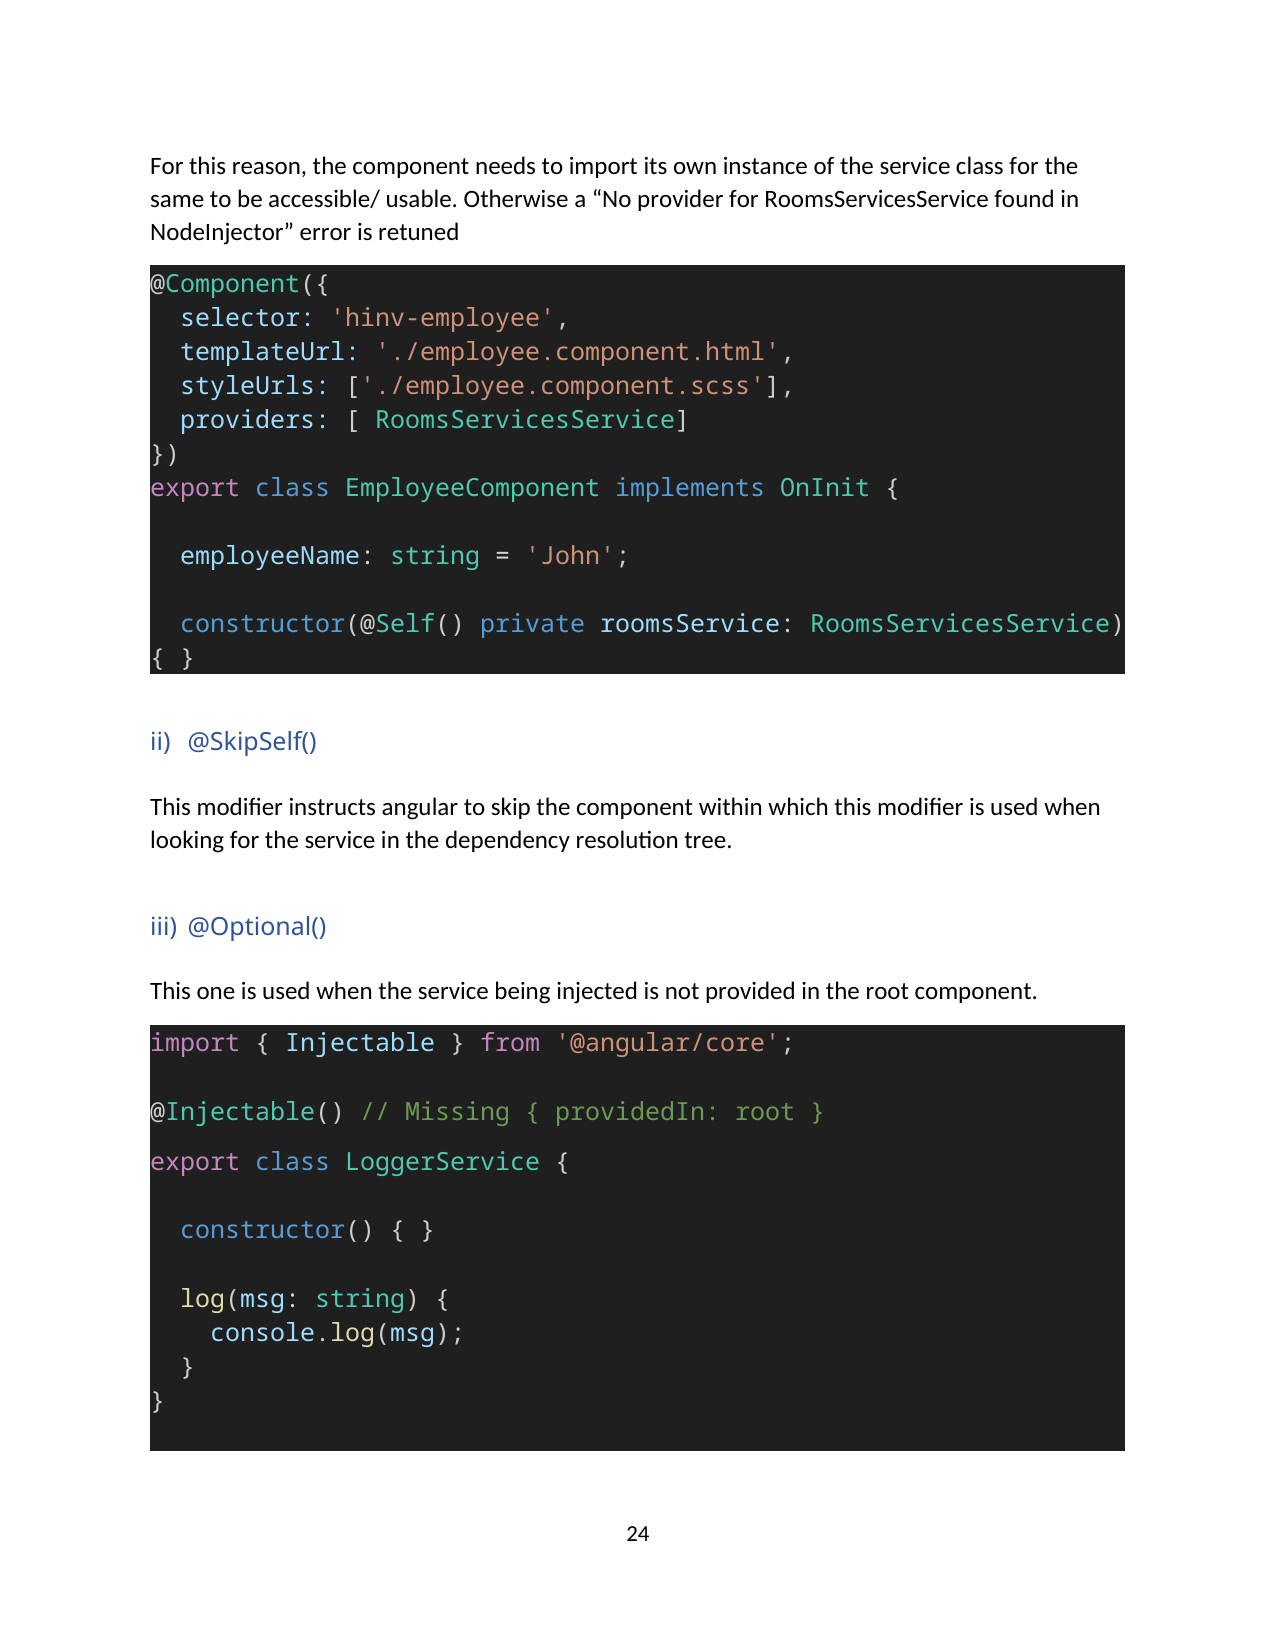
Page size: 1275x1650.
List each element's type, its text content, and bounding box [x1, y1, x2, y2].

text import { Injectable } from '@angular/core'; [150, 1025, 1125, 1059]
text console.log(msg); [150, 1314, 1125, 1348]
text } [150, 1348, 1125, 1382]
text export class EmployeeComponent implements OnInit { [150, 470, 1125, 504]
text @Injectable() // Missing { providedIn: root } [150, 1093, 1125, 1127]
text export class LoggerService { [150, 1144, 1125, 1178]
subtitle @SkipSelf() [150, 724, 1125, 758]
text templateUrl: './employee.component.html', [150, 333, 1125, 368]
text } [150, 1382, 1125, 1416]
text For this reason, the component needs to import its own instance of the service class for the same to be accessible/ usable. Otherwise a “No provider for RoomsServicesService found in NodeInjector” error is retuned [150, 150, 1125, 246]
text This modifier instructs angular to skip the component within which this modifier is used when looking for the service in the dependency resolution tree. [150, 791, 1125, 854]
text log(msg: string) { [150, 1280, 1125, 1314]
text constructor() { } [150, 1212, 1125, 1246]
text }) [150, 436, 1125, 470]
text providers: [ RoomsServicesService] [150, 402, 1125, 436]
text styleUrls: ['./employee.component.scss'], [150, 368, 1125, 402]
text employeeName: string = 'John'; [150, 538, 1125, 572]
subtitle @Optional() [150, 908, 1125, 942]
text This one is used when the service being injected is not provided in the root component. [150, 976, 1125, 1006]
text constructor(@Self() private roomsService: RoomsServicesService) { } [150, 606, 1125, 674]
text @Component({ [150, 265, 1125, 299]
text selector: 'hinv-employee', [150, 299, 1125, 333]
